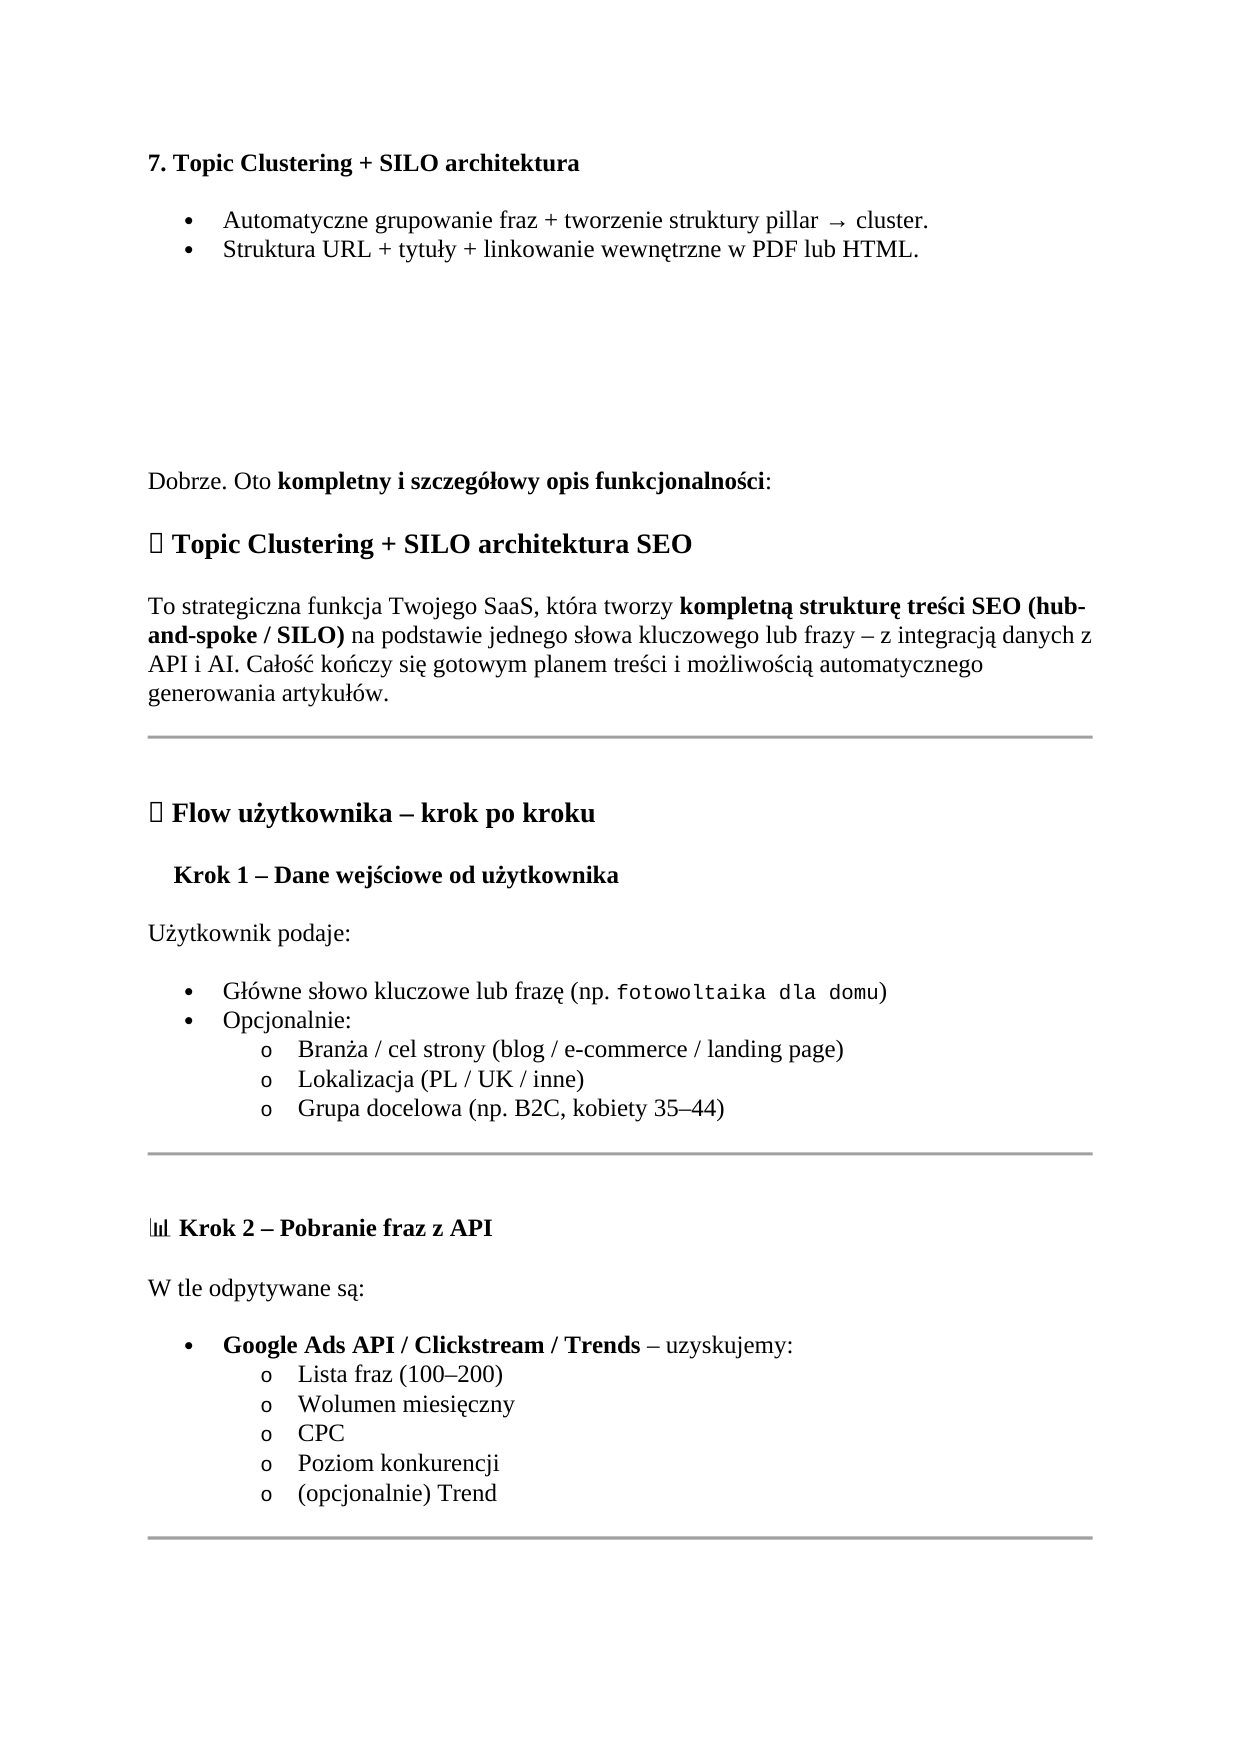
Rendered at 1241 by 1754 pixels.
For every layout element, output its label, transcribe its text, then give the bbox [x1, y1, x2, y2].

text 🧭 Krok 1 – Dane wejściowe od użytkownika [148, 860, 1093, 889]
list Lokalizacja (PL / UK / inne) [260, 1064, 1093, 1093]
text W tle odpytywane są: [148, 1273, 1093, 1301]
text 🔁 Flow użytkownika – krok po kroku [148, 793, 1093, 831]
text Użytkownik podaje: [148, 918, 1093, 947]
list Główne słowo kluczowe lub frazę (np. fotowoltaika dla domu) [185, 976, 1093, 1006]
text 7. Topic Clustering + SILO architektura [148, 148, 1093, 176]
list Lista fraz (100–200) [260, 1359, 1093, 1389]
list CPC [260, 1418, 1093, 1448]
list Struktura URL + tytuły + linkowanie wewnętrzne w PDF lub HTML. [185, 234, 1093, 263]
list Poziom konkurencji [260, 1448, 1093, 1478]
text ✅ Topic Clustering + SILO architektura SEO [148, 524, 1093, 562]
list Grupa docelowa (np. B2C, kobiety 35–44) [260, 1093, 1093, 1123]
list Wolumen miesięczny [260, 1389, 1093, 1418]
text To strategiczna funkcja Twojego SaaS, która tworzy kompletną strukturę treści SEO (hub-and-spoke / SILO) na podstawie jednego słowa kluczowego lub frazy – z integracją danych z API i AI. Całość kończy się gotowym planem treści i możliwością automatycznego generowania artykułów. [148, 591, 1093, 706]
text 📊 Krok 2 – Pobranie fraz z API [148, 1209, 1093, 1243]
text Dobrze. Oto kompletny i szczegółowy opis funkcjonalności: [148, 466, 1093, 495]
list Google Ads API / Clickstream / Trends – uzyskujemy: [185, 1331, 1093, 1359]
list Opcjonalnie: [185, 1006, 1093, 1034]
list Branża / cel strony (blog / e-commerce / landing page) [260, 1034, 1093, 1064]
list (opcjonalnie) Trend [260, 1478, 1093, 1507]
list Automatyczne grupowanie fraz + tworzenie struktury pillar → cluster. [185, 206, 1093, 234]
